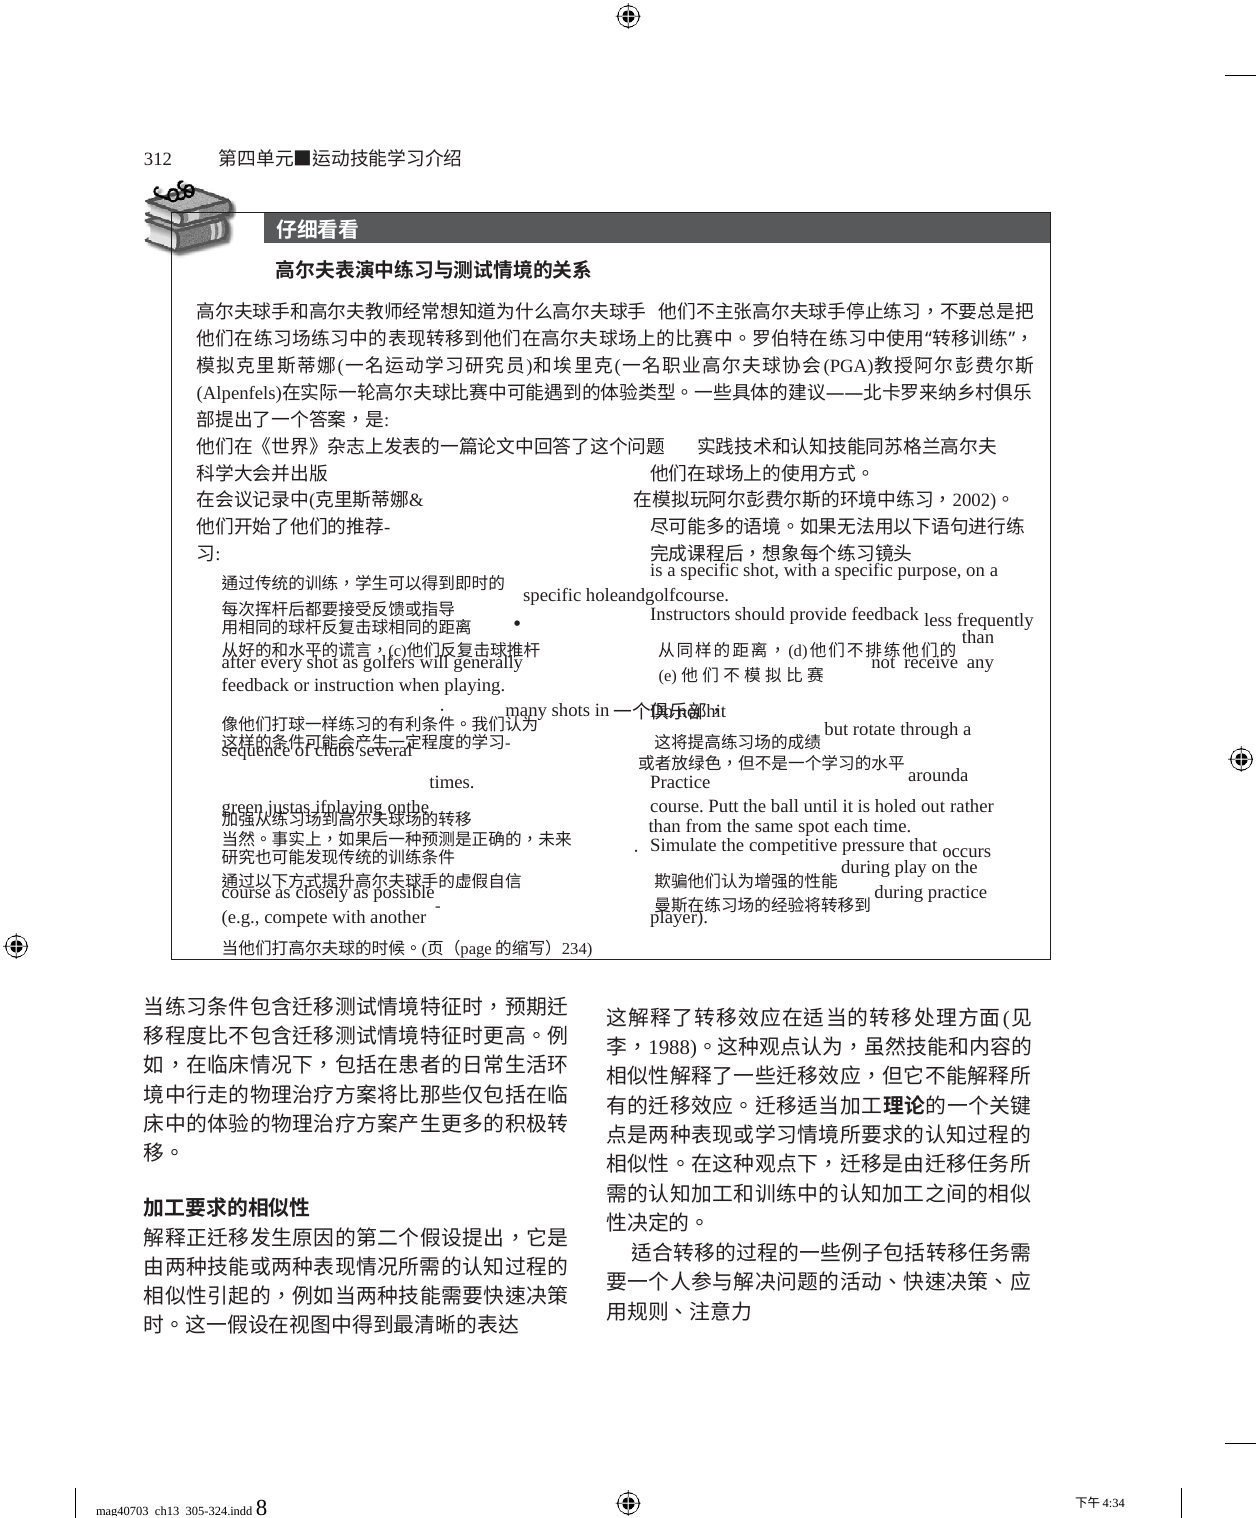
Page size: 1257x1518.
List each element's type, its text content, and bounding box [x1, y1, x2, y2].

picture [615, 1490, 641, 1516]
text 312 第四单元■运动技能学习介绍 [144, 146, 1229, 171]
picture [143, 177, 237, 259]
picture [615, 3, 641, 29]
text 这解释了转移效应在适当的转移处理方面(见李，1988)。这种观点认为，虽然技能和内容的相似性解释了一些迁移效应，但它不能解释所有的迁移效应。迁移适当加工理论的一个关键点是两种表现或学习情境所要求的认知过程的相似性。在这种观点下，迁移是由迁移任务所需的认知加工和训练中的认知加工之间的相似性决定的。 [606, 1003, 1032, 1236]
subtitle 加工要求的相似性 [144, 1193, 573, 1222]
picture [1228, 746, 1254, 772]
text 适合转移的过程的一些例子包括转移任务需要一个人参与解决问题的活动、快速决策、应用规则、注意力 [606, 1238, 1031, 1325]
picture [172, 213, 237, 259]
text 解释正迁移发生原因的第二个假设提出，它是由两种技能或两种表现情况所需的认知过程的相似性引起的，例如当两种技能需要快速决策时。这一假设在视图中得到最清晰的表达 [144, 1223, 569, 1339]
text 当练习条件包含迁移测试情境特征时，预期迁移程度比不包含迁移测试情境特征时更高。例如，在临床情况下，包括在患者的日常生活环境中行走的物理治疗方案将比那些仅包括在临床中的体验的物理治疗方案产生更多的积极转移。 [144, 992, 569, 1167]
picture [3, 933, 29, 959]
